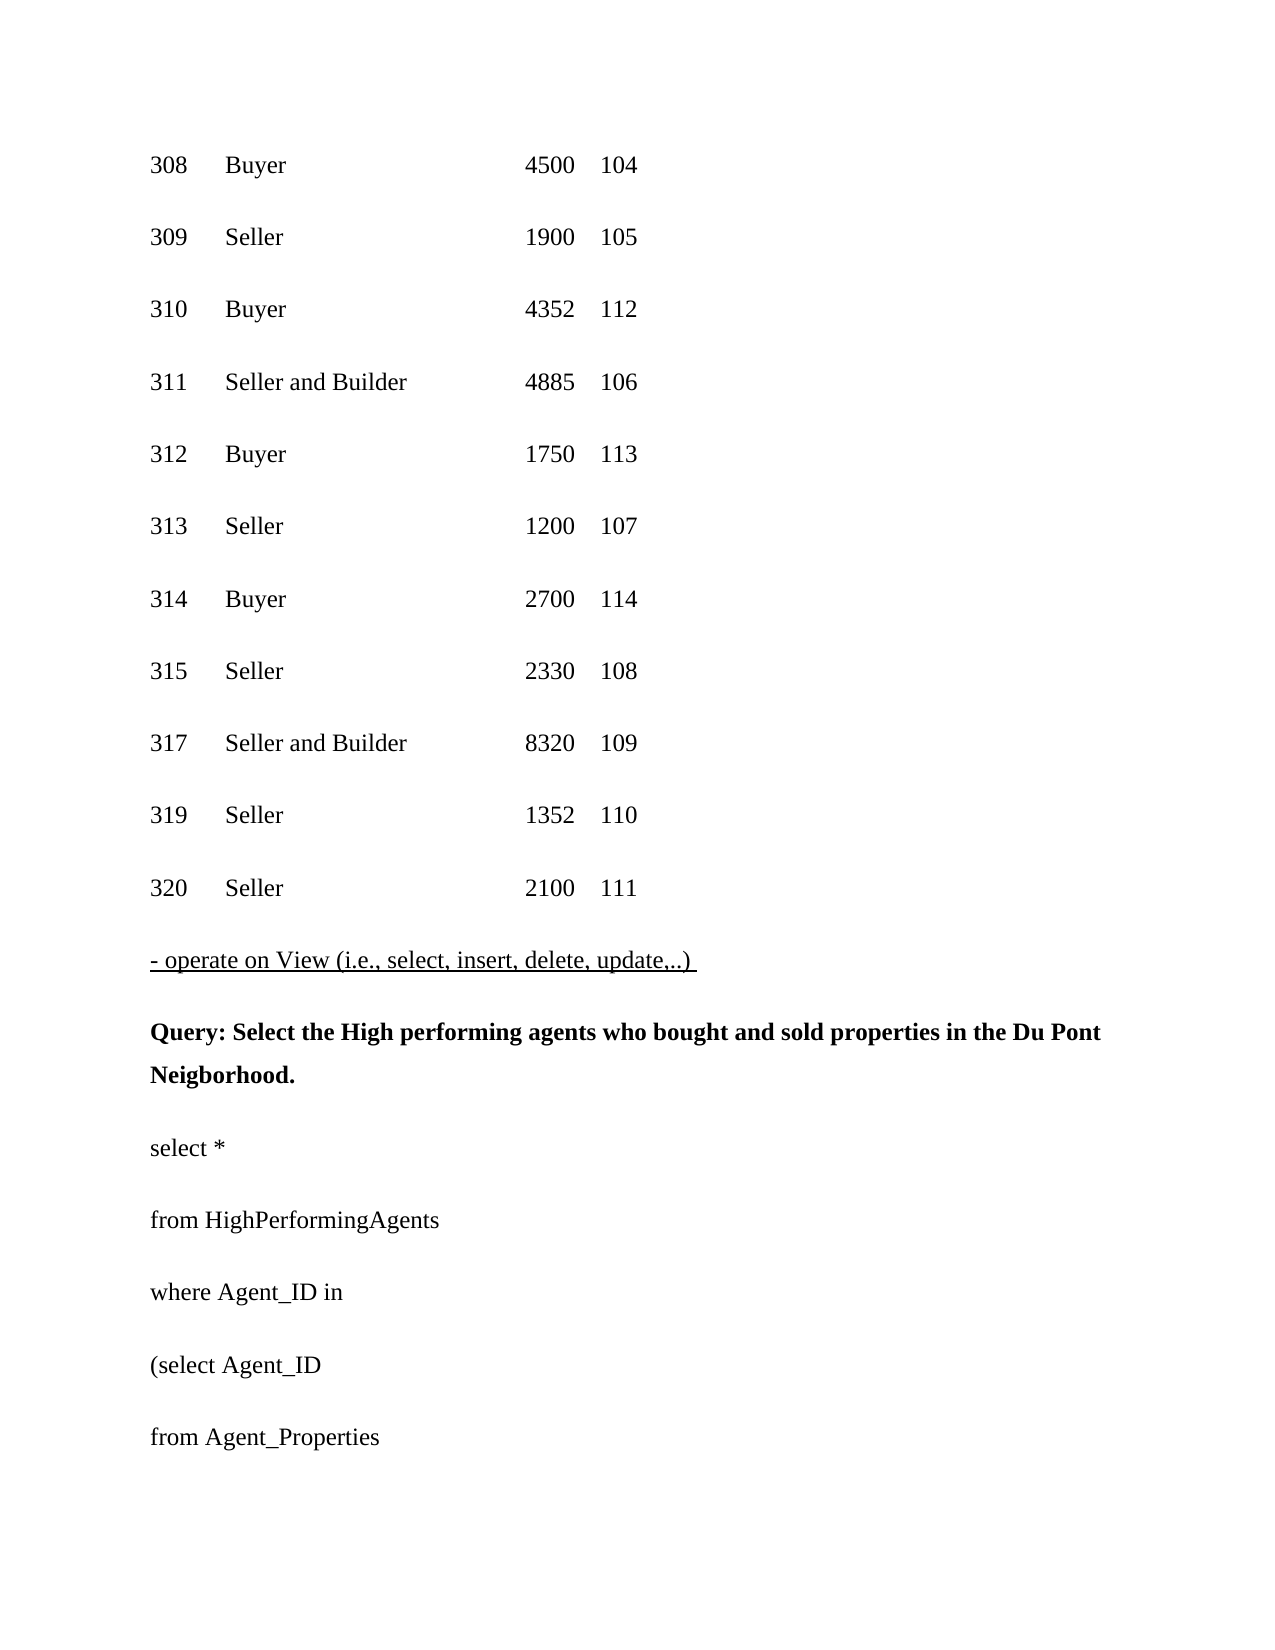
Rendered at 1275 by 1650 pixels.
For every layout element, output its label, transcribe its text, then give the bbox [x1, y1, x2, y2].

text from HighPerformingAgents [150, 1205, 1125, 1234]
text from Agent_Properties [150, 1422, 1125, 1451]
text select * [150, 1133, 1125, 1162]
text - operate on View (i.e., select, insert, delete, update,..) [150, 945, 1125, 974]
text Query: Select the High performing agents who bought and sold properties in the Du Pont Neigborhood. [150, 1017, 1125, 1089]
text 310 Buyer 4352 112 [150, 294, 1125, 323]
text 309 Seller 1900 105 [150, 222, 1125, 251]
text 314 Buyer 2700 114 [150, 584, 1125, 612]
text 317 Seller and Builder 8320 109 [150, 728, 1125, 757]
text 319 Seller 1352 110 [150, 801, 1125, 829]
text 312 Buyer 1750 113 [150, 439, 1125, 468]
text 313 Seller 1200 107 [150, 511, 1125, 540]
text 311 Seller and Builder 4885 106 [150, 367, 1125, 396]
text 308 Buyer 4500 104 [150, 150, 1125, 179]
text (select Agent_ID [150, 1350, 1125, 1378]
text 315 Seller 2330 108 [150, 656, 1125, 685]
text where Agent_ID in [150, 1277, 1125, 1306]
text 320 Seller 2100 111 [150, 873, 1125, 902]
